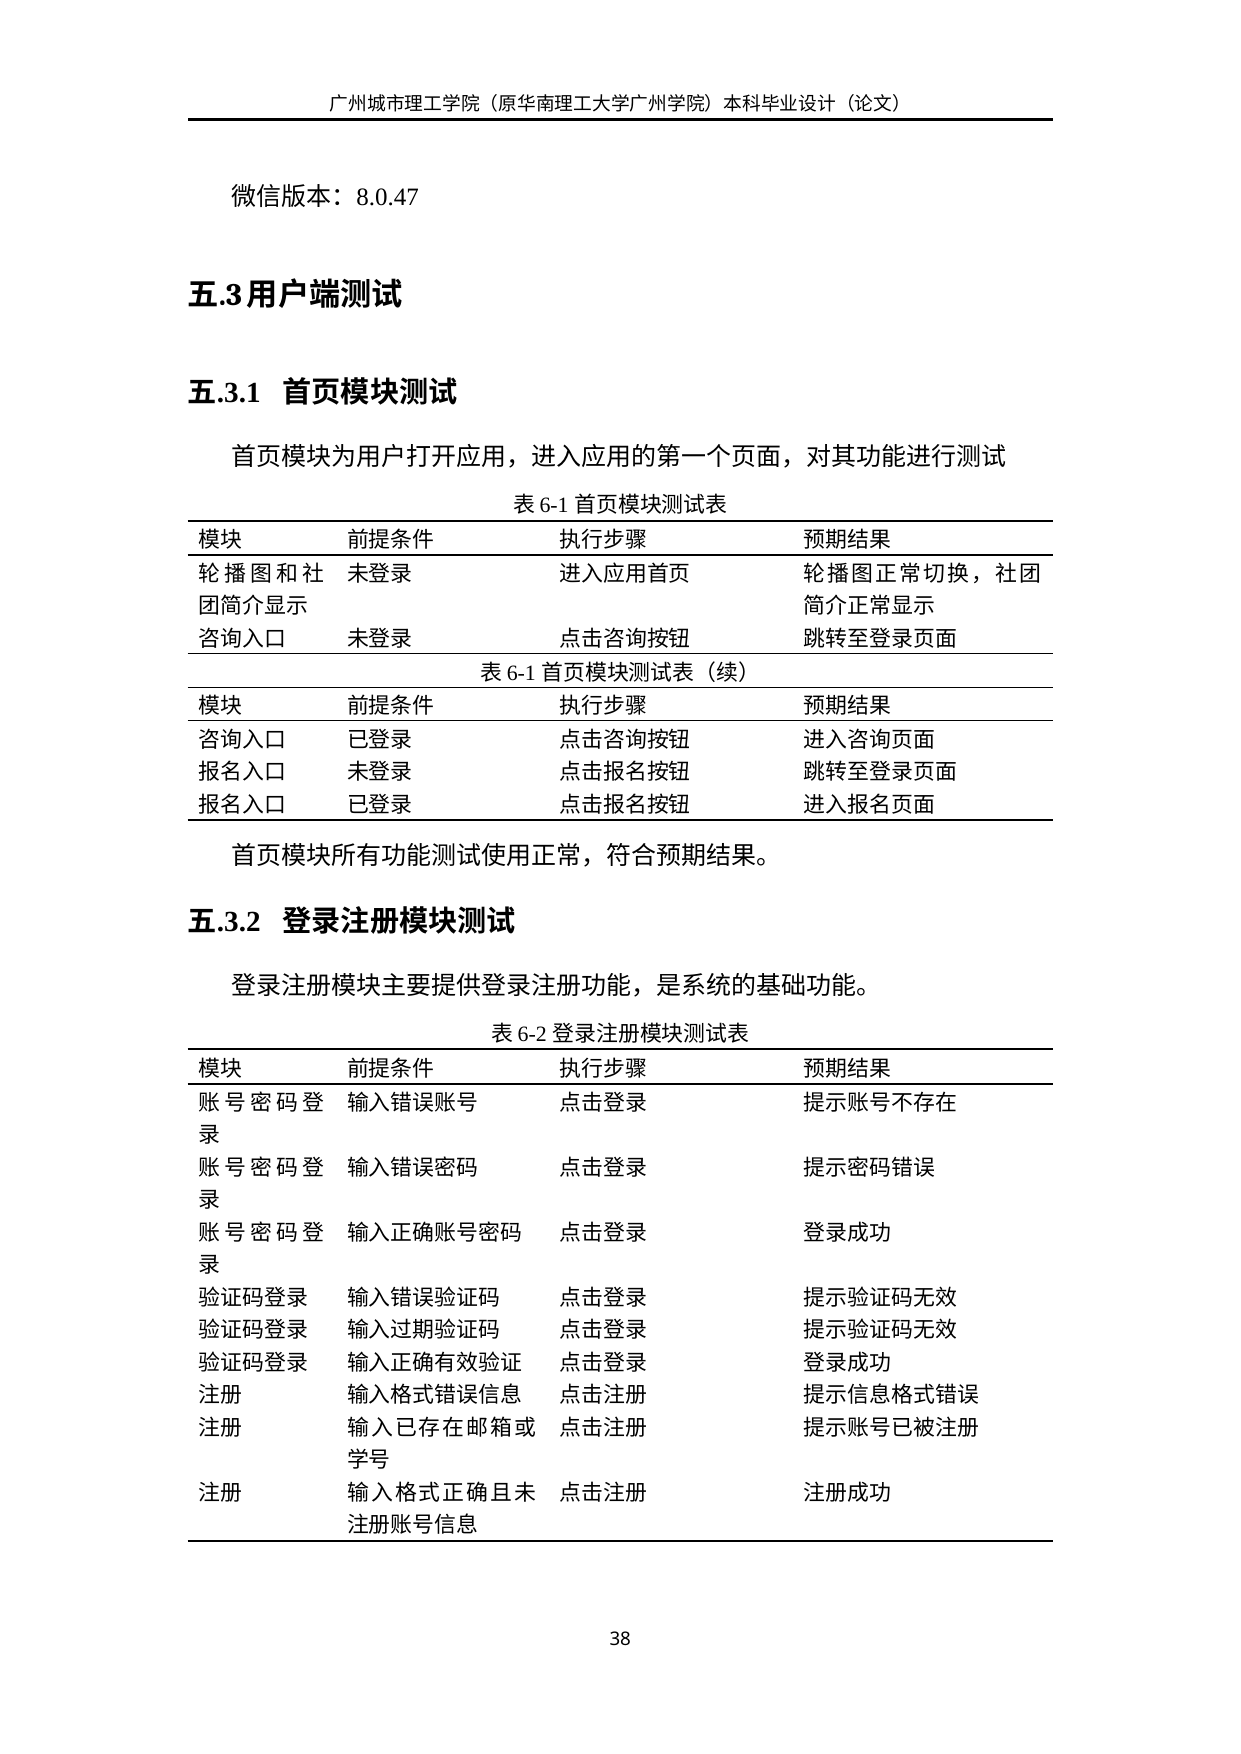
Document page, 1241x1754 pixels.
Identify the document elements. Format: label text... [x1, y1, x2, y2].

table_cell 验证码登录 [188, 1280, 336, 1312]
table_cell 进入咨询页面 [793, 721, 1053, 754]
table_cell 输入过期验证码 [336, 1312, 548, 1344]
table_cell 注册 [188, 1475, 336, 1539]
table_cell 跳转至登录页面 [793, 754, 1053, 786]
table_header 模块 [188, 522, 336, 554]
table_cell 注册 [188, 1410, 336, 1474]
list 首页模块测试 [187, 357, 1053, 422]
table_cell 点击登录 [548, 1215, 792, 1279]
table_cell 进入应用首页 [548, 556, 792, 621]
table_cell 点击注册 [548, 1410, 792, 1474]
table_cell 输入错误账号 [336, 1085, 548, 1149]
table_cell 点击报名按钮 [548, 786, 792, 819]
table_header 前提条件 [336, 1050, 548, 1083]
table_header 模块 [188, 688, 336, 720]
table_cell 未登录 [336, 754, 548, 786]
table_cell 登录成功 [793, 1215, 1053, 1279]
table_cell 提示账号不存在 [793, 1085, 1053, 1149]
text 首页模块为用户打开应用，进入应用的第一个页面，对其功能进行测试 [187, 422, 1053, 487]
text 表6-2 登录注册模块测试表 [187, 1016, 1053, 1048]
table_cell 注册成功 [793, 1475, 1053, 1539]
table_cell 跳转至登录页面 [793, 621, 1053, 653]
table_cell 点击登录 [548, 1085, 792, 1149]
text 用户端测试 [187, 259, 1053, 324]
table_cell 点击注册 [548, 1377, 792, 1409]
table_header 模块 [188, 1050, 336, 1083]
table_cell 提示账号已被注册 [793, 1410, 1053, 1474]
table_header 执行步骤 [548, 688, 792, 720]
table_cell 点击登录 [548, 1150, 792, 1214]
table_cell 未登录 [336, 556, 548, 621]
table_cell 输入格式错误信息 [336, 1377, 548, 1409]
table_cell 进入报名页面 [793, 786, 1053, 819]
table_cell 报名入口 [188, 786, 336, 819]
text 微信版本：8.0.47 [187, 162, 1053, 227]
table_cell 点击登录 [548, 1312, 792, 1344]
table_cell 账号密码登录 [188, 1085, 336, 1149]
table_cell 点击登录 [548, 1345, 792, 1377]
table_cell 输入正确有效验证 [336, 1345, 548, 1377]
table_cell 点击咨询按钮 [548, 721, 792, 754]
table_cell 注册 [188, 1377, 336, 1409]
table_cell 点击登录 [548, 1280, 792, 1312]
table_cell 登录成功 [793, 1345, 1053, 1377]
text 表6-1 首页模块测试表（续） [187, 654, 1053, 687]
table_cell 轮播图正常切换，社团简介正常显示 [793, 556, 1053, 621]
table_cell 账号密码登录 [188, 1150, 336, 1214]
table_header 执行步骤 [548, 1050, 792, 1083]
table_cell 轮播图和社团简介显示 [188, 556, 336, 621]
table_header 执行步骤 [548, 522, 792, 554]
table_cell 输入正确账号密码 [336, 1215, 548, 1279]
table_cell 咨询入口 [188, 621, 336, 653]
table_header 预期结果 [793, 1050, 1053, 1083]
table_cell 验证码登录 [188, 1345, 336, 1377]
table_cell 提示验证码无效 [793, 1280, 1053, 1312]
table_cell 点击注册 [548, 1475, 792, 1539]
table_cell 点击报名按钮 [548, 754, 792, 786]
table_cell 验证码登录 [188, 1312, 336, 1344]
table_header 预期结果 [793, 522, 1053, 554]
table_cell 已登录 [336, 721, 548, 754]
table_cell 账号密码登录 [188, 1215, 336, 1279]
text 表6-1 首页模块测试表 [187, 487, 1053, 519]
table_cell 输入格式正确且未注册账号信息 [336, 1475, 548, 1539]
table_cell 报名入口 [188, 754, 336, 786]
table_cell 提示密码错误 [793, 1150, 1053, 1214]
text 首页模块所有功能测试使用正常，符合预期结果。 [187, 821, 1053, 886]
table_cell 输入错误验证码 [336, 1280, 548, 1312]
table_header 前提条件 [336, 688, 548, 720]
table_cell 咨询入口 [188, 721, 336, 754]
table_header 预期结果 [793, 688, 1053, 720]
table_cell 输入错误密码 [336, 1150, 548, 1214]
table_cell 提示验证码无效 [793, 1312, 1053, 1344]
text 登录注册模块主要提供登录注册功能，是系统的基础功能。 [187, 951, 1053, 1016]
table_cell 提示信息格式错误 [793, 1377, 1053, 1409]
table_cell 已登录 [336, 786, 548, 819]
table_cell 未登录 [336, 621, 548, 653]
table_cell 点击咨询按钮 [548, 621, 792, 653]
list 登录注册模块测试 [187, 886, 1053, 951]
table_header 前提条件 [336, 522, 548, 554]
table_cell 输入已存在邮箱或学号 [336, 1410, 548, 1474]
